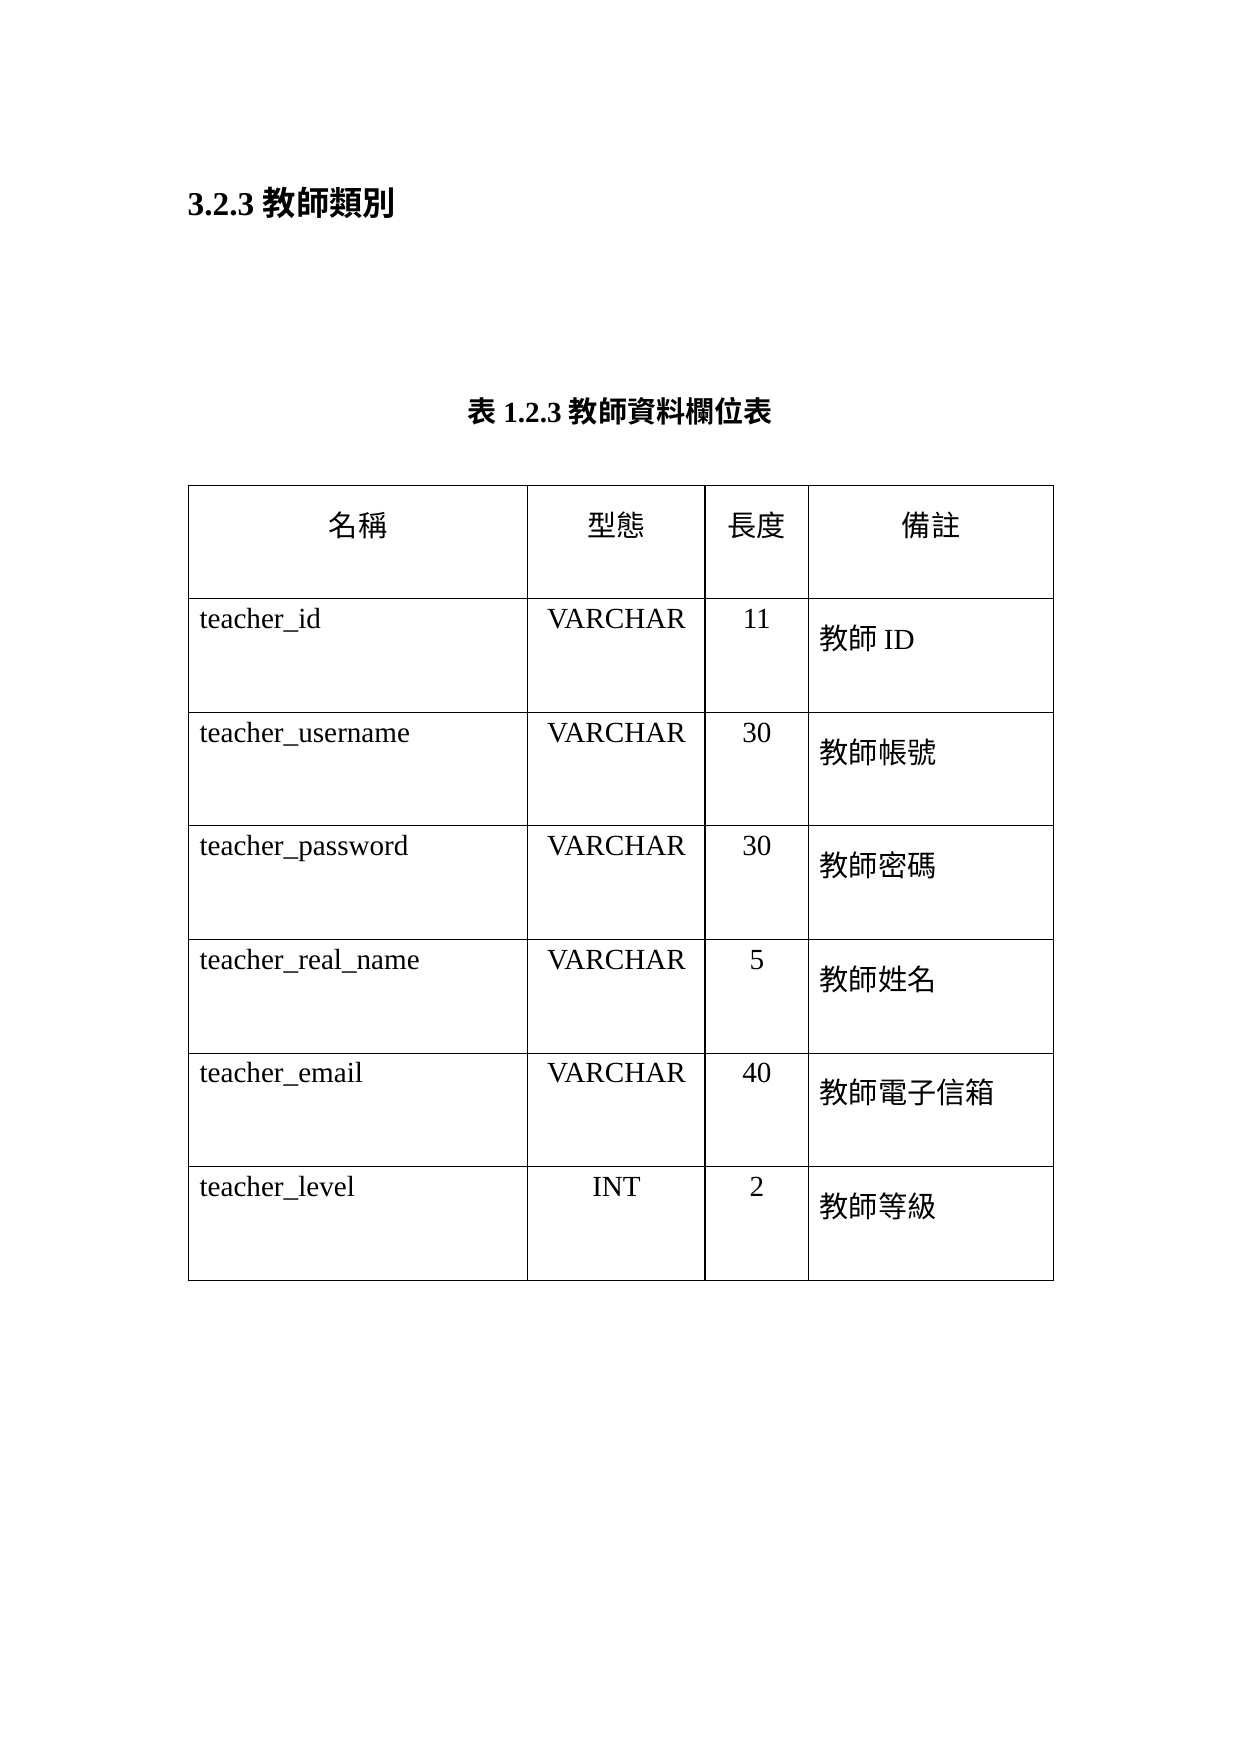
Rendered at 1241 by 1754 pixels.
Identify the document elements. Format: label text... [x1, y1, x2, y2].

table_cell 教師帳號 [809, 713, 1053, 825]
table_cell 11 [706, 599, 808, 712]
subtitle 3.2.3 教師類別 [187, 163, 1053, 238]
table_cell VARCHAR [528, 826, 704, 939]
table_cell 教師姓名 [809, 940, 1053, 1052]
table_header 備註 [809, 486, 1053, 598]
table_cell 30 [706, 826, 808, 939]
table_header 名稱 [189, 486, 527, 598]
table_cell 2 [706, 1167, 808, 1279]
table_cell teacher_email [189, 1054, 527, 1166]
table_cell 教師電子信箱 [809, 1054, 1053, 1166]
table_header 長度 [706, 486, 808, 598]
table_cell teacher_username [189, 713, 527, 825]
table_cell VARCHAR [528, 713, 704, 825]
table_cell teacher_password [189, 826, 527, 939]
table_cell 教師等級 [809, 1167, 1053, 1279]
table_cell 教師密碼 [809, 826, 1053, 939]
table_cell VARCHAR [528, 1054, 704, 1166]
table_cell INT [528, 1167, 704, 1279]
table_cell 5 [706, 940, 808, 1052]
table_cell teacher_real_name [189, 940, 527, 1052]
table_cell 教師ID [809, 599, 1053, 712]
table_header 型態 [528, 486, 704, 598]
table_cell VARCHAR [528, 599, 704, 712]
table_cell teacher_level [189, 1167, 527, 1279]
table_cell 30 [706, 713, 808, 825]
table_cell teacher_id [189, 599, 527, 712]
table_cell 40 [706, 1054, 808, 1166]
table_cell VARCHAR [528, 940, 704, 1052]
